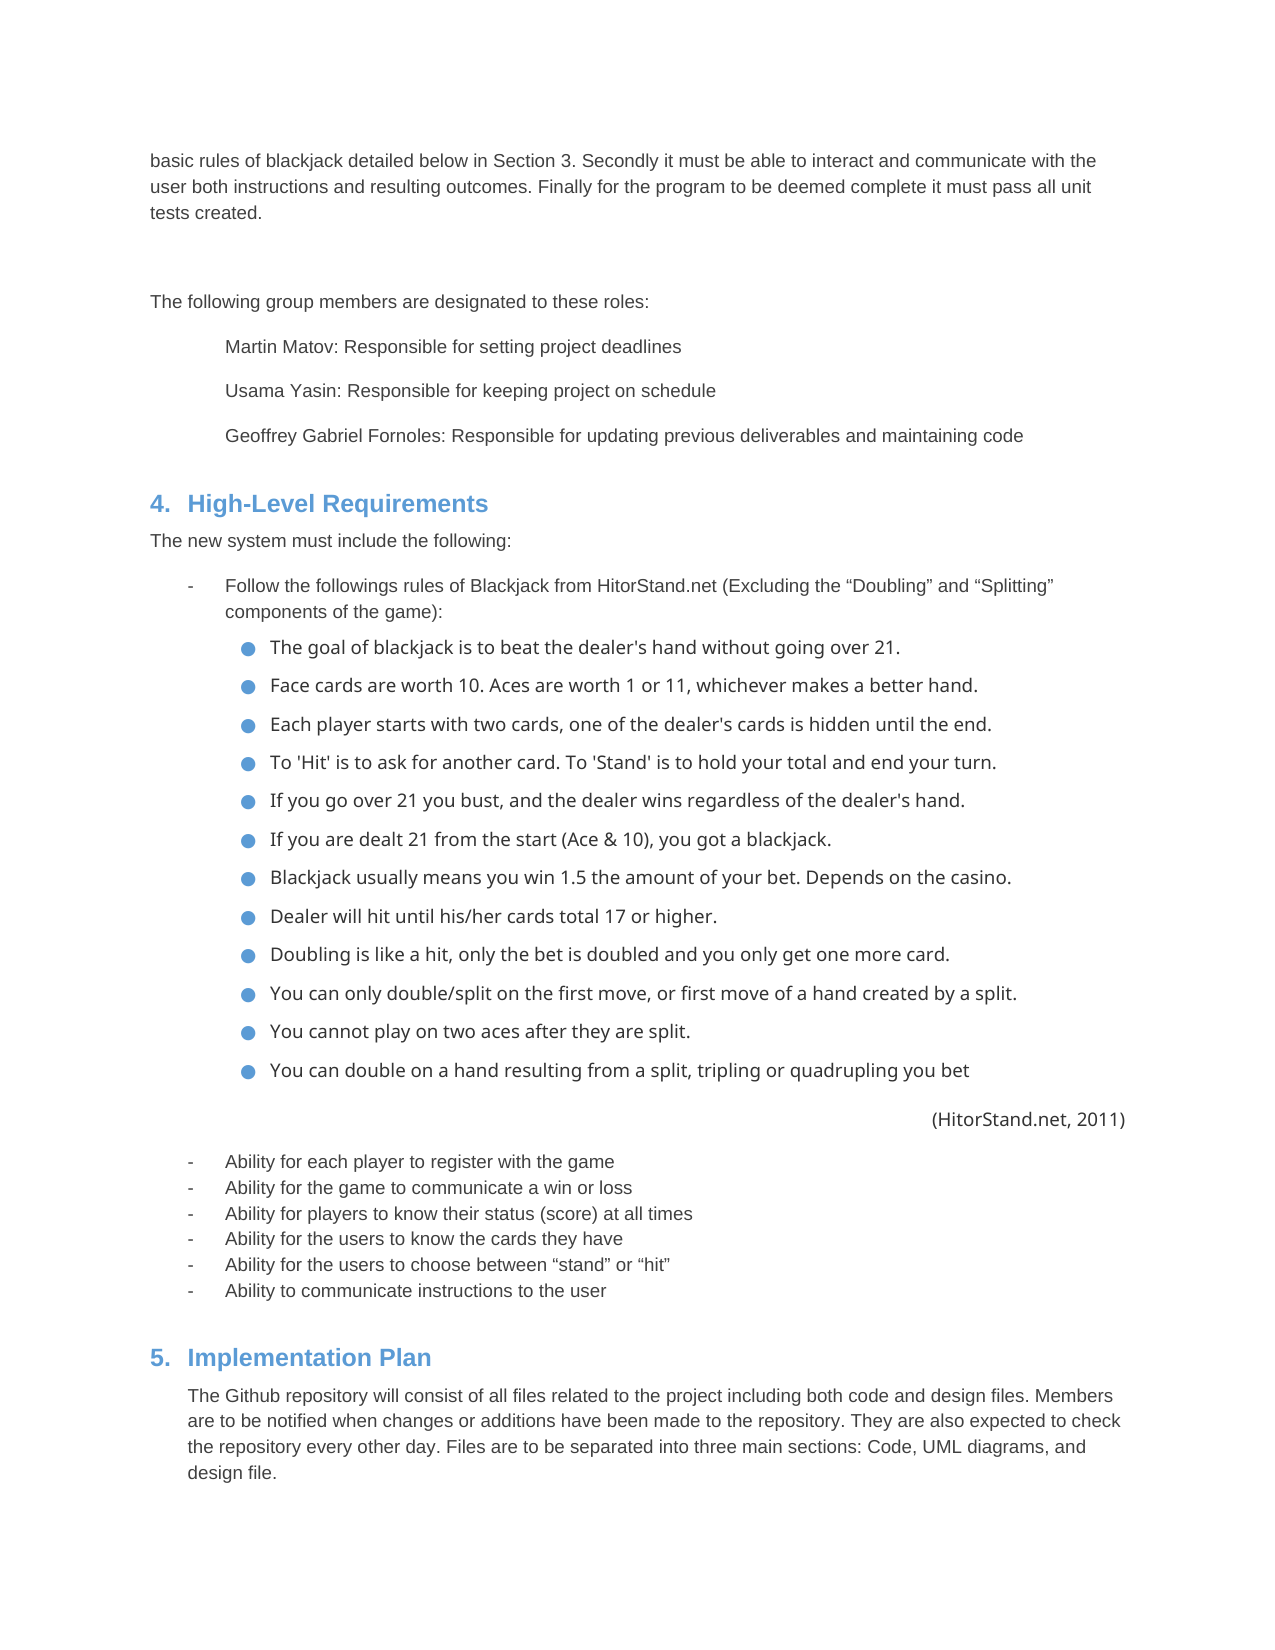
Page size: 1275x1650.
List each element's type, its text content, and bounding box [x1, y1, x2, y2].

list Follow the followings rules of Blackjack from HitorStand.net (Excluding the “Doubling” and “Splitting” components of the game): [187, 575, 1125, 622]
text Geoffrey Gabriel Fornoles: Responsible for updating previous deliverables and maintaining code [150, 424, 1125, 446]
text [150, 150, 1125, 223]
list If you go over 21 you bust, and the dealer wins regardless of the dealer's hand. [240, 780, 1125, 819]
text Usama Yasin: Responsible for keeping project on schedule [150, 380, 1125, 402]
list Ability for each player to register with the game [187, 1151, 1125, 1172]
list To 'Hit' is to ask for another card. To 'Stand' is to hold your total and end your turn. [240, 742, 1125, 780]
list Dealer will hit until his/her cards total 17 or higher. [240, 896, 1125, 934]
list Ability for the game to communicate a win or loss [187, 1177, 1125, 1198]
subtitle Implementation Plan [150, 1343, 1125, 1372]
list Ability for players to know their status (score) at all times [187, 1202, 1125, 1224]
list Blackjack usually means you win 1.5 the amount of your bet. Depends on the casino. [240, 857, 1125, 896]
text The following group members are designated to these roles: [150, 291, 1125, 312]
text The new system must include the following: [150, 530, 1125, 552]
list If you are dealt 21 from the start (Ace & 10), you got a blackjack. [240, 819, 1125, 857]
list You can only double/split on the first move, or first move of a hand created by a split. [240, 972, 1125, 1011]
list Face cards are worth 10. Aces are worth 1 or 11, whichever makes a better hand. [240, 665, 1125, 703]
subtitle High-Level Requirements [150, 489, 1125, 518]
list You cannot play on two aces after they are split. [240, 1011, 1125, 1049]
text Martin Matov: Responsible for setting project deadlines [150, 335, 1125, 357]
list Doubling is like a hit, only the bet is doubled and you only get one more card. [240, 934, 1125, 972]
list Ability to communicate instructions to the user [187, 1280, 1125, 1301]
list Each player starts with two cards, one of the dealer's cards is hidden until the end. [240, 703, 1125, 742]
text The Github repository will consist of all files related to the project including both code and design files. Members are to be notified when changes or additions have been made to the repository. They are also expected to check the repository every other day. Files are to be separated into three main sections: Code, UML diagrams, and design file. [187, 1384, 1125, 1483]
text (HitorStand.net, 2011) [270, 1106, 1125, 1132]
list You can double on a hand resulting from a split, tripling or quadrupling you bet [240, 1049, 1125, 1088]
list Ability for the users to know the cards they have [187, 1228, 1125, 1250]
list The goal of blackjack is to beat the dealer's hand without going over 21. [240, 626, 1125, 665]
list Ability for the users to choose between “stand” or “hit” [187, 1254, 1125, 1276]
